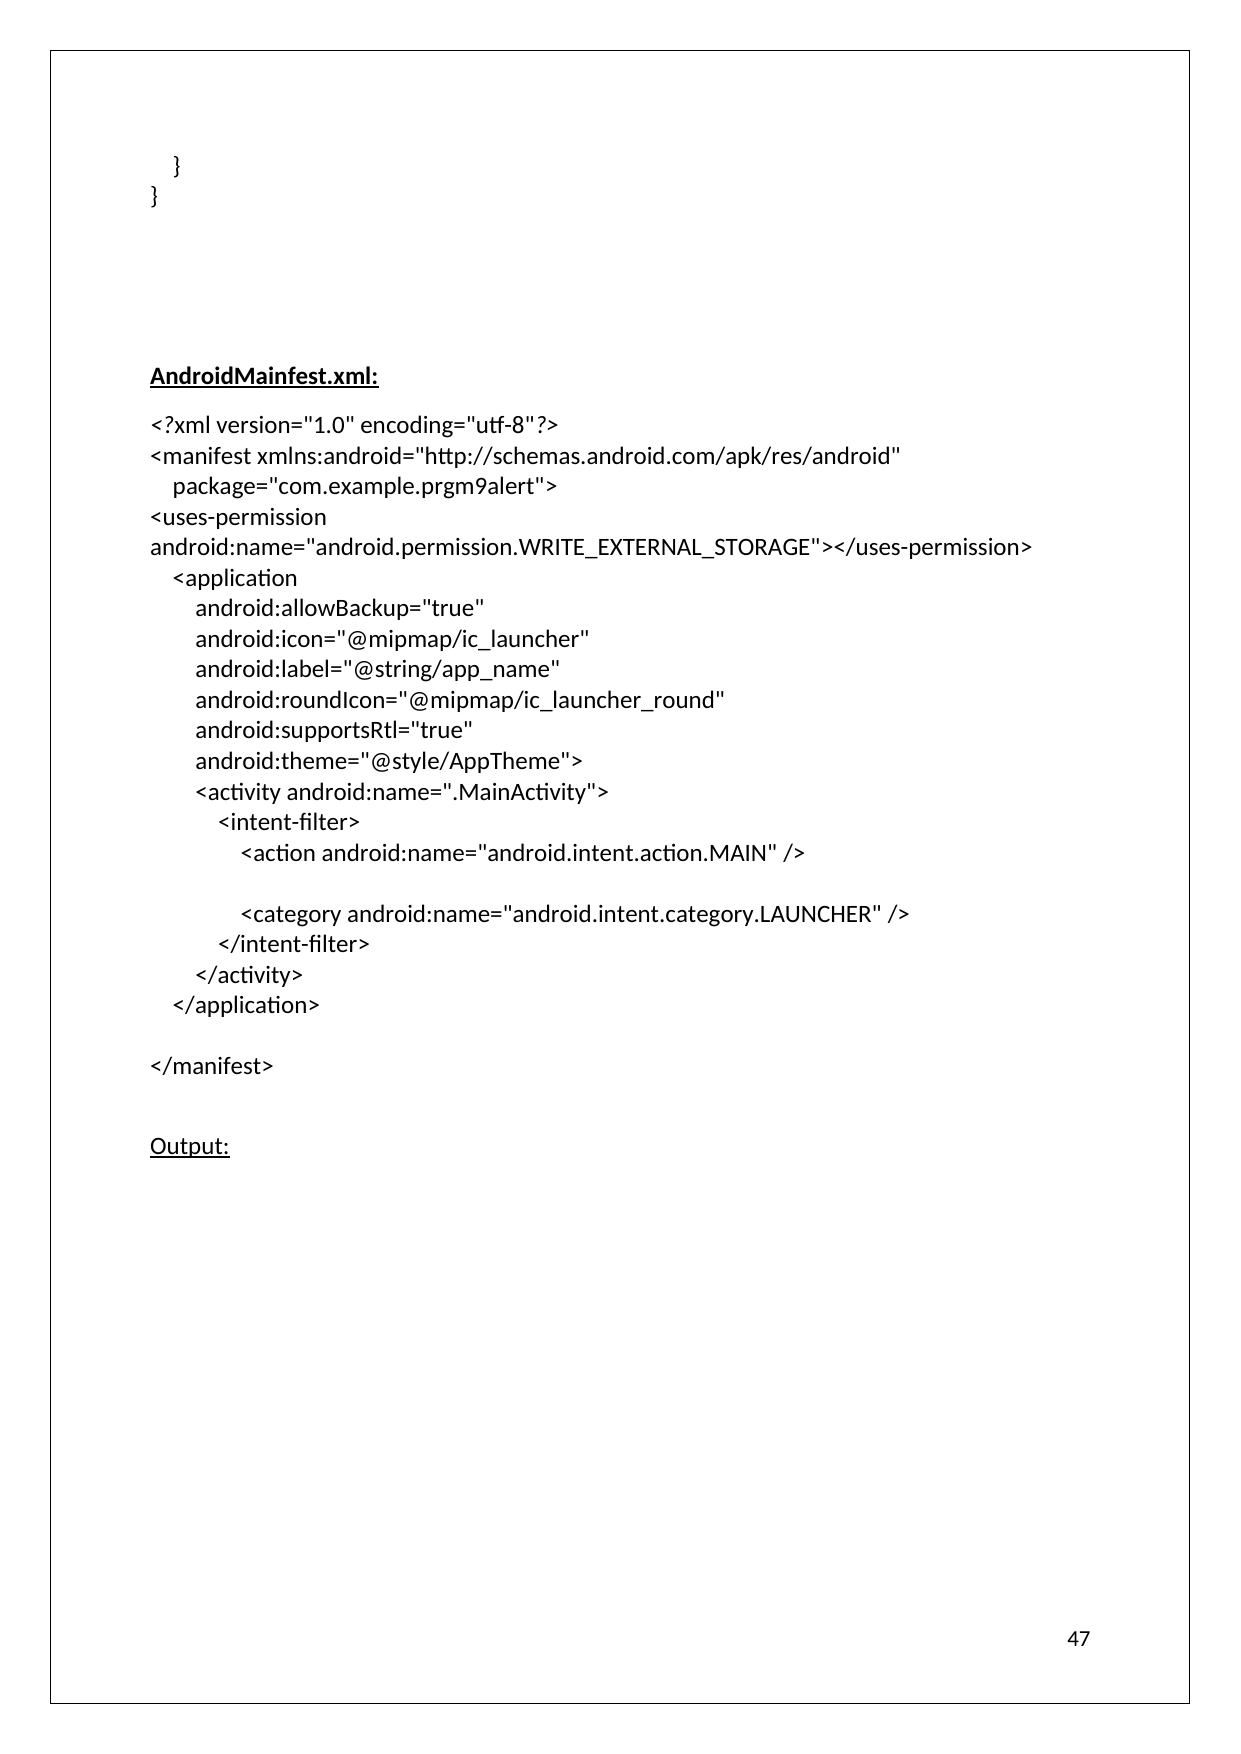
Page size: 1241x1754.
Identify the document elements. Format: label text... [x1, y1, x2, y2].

text Output: [150, 1130, 1090, 1161]
text <?xml version="1.0" encoding="utf-8"?> <manifest xmlns:android="http://schemas.android.com/apk/res/android" package="com.example.prgm9alert"> <uses-permission android:name="android.permission.WRITE_EXTERNAL_STORAGE"></uses-permission> <application android:allowBackup="true" android:icon="@mipmap/ic_launcher" android:label="@string/app_name" android:roundIcon="@mipmap/ic_launcher_round" android:supportsRtl="true" android:theme="@style/AppTheme"> <activity android:name=".MainActivity"> <intent-filter> <action android:name="android.intent.action.MAIN" /> <category android:name="android.intent.category.LAUNCHER" /> </intent-filter> </activity> </application> </manifest> [150, 409, 1090, 1081]
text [150, 150, 1090, 211]
text AndroidMainfest.xml: [150, 360, 1090, 390]
